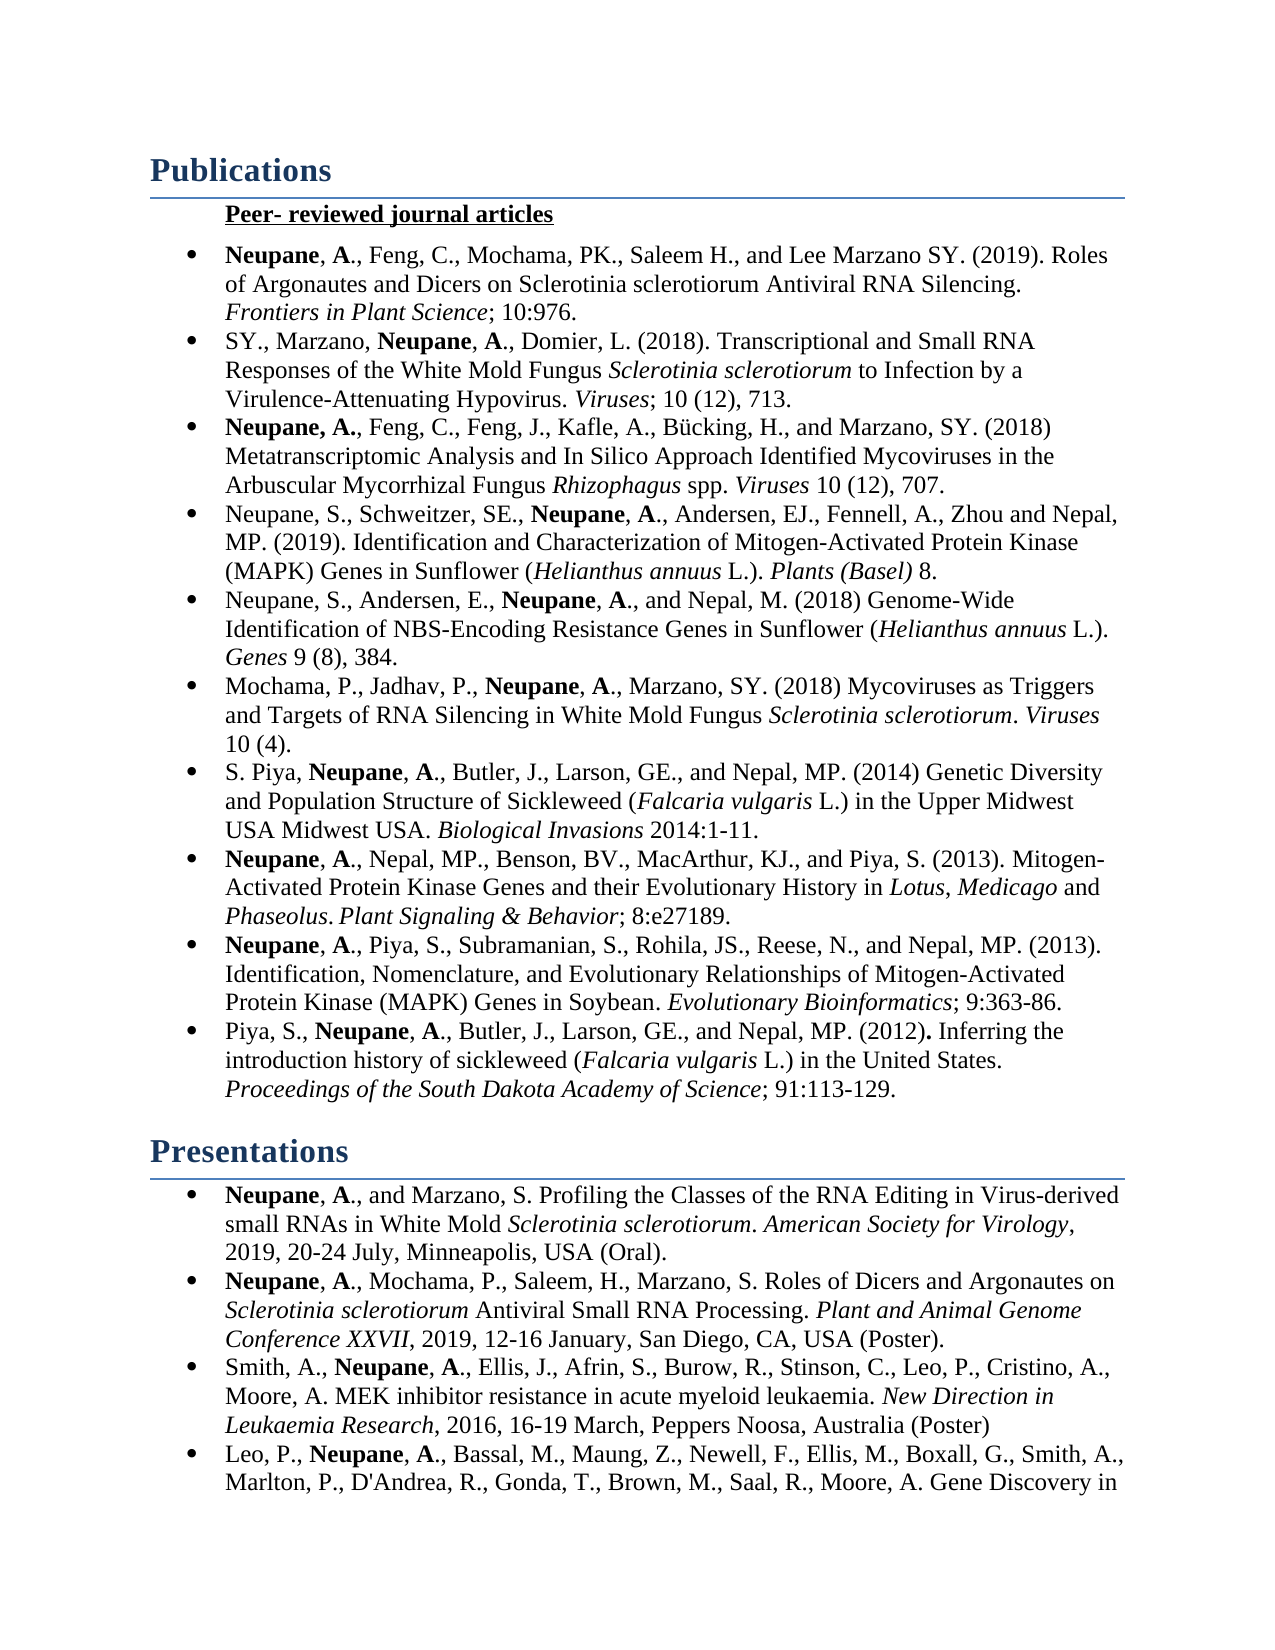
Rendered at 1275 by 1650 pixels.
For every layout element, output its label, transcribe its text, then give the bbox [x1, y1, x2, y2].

list Mochama, P., Jadhav, P., Neupane, A., Marzano, SY. (2018) Mycoviruses as Triggers and Targets of RNA Silencing in White Mold Fungus Sclerotinia sclerotiorum. Viruses 10 (4). [187, 671, 1125, 757]
list Neupane, S., Schweitzer, SE., Neupane, A., Andersen, EJ., Fennell, A., Zhou and Nepal, MP. (2019). Identification and Characterization of Mitogen-Activated Protein Kinase (MAPK) Genes in Sunflower (Helianthus annuus L.). Plants (Basel) 8. [187, 499, 1125, 585]
list Neupane, S., Andersen, E., Neupane, A., and Nepal, M. (2018) Genome-Wide Identification of NBS-Encoding Resistance Genes in Sunflower (Helianthus annuus L.). Genes 9 (8), 384. [187, 585, 1125, 671]
list Neupane, A., Feng, C., Mochama, PK., Saleem H., and Lee Marzano SY. (2019). Roles of Argonautes and Dicers on Sclerotinia sclerotiorum Antiviral RNA Silencing. Frontiers in Plant Science; 10:976. [187, 240, 1125, 326]
list Smith, A., Neupane, A., Ellis, J., Afrin, S., Burow, R., Stinson, C., Leo, P., Cristino, A., Moore, A. MEK inhibitor resistance in acute myeloid leukaemia. New Direction in Leukaemia Research, 2016, 16-19 March, Peppers Noosa, Australia (Poster) [187, 1352, 1125, 1439]
list Neupane, A., and Marzano, S. Profiling the Classes of the RNA Editing in Virus-derived small RNAs in White Mold Sclerotinia sclerotiorum. American Society for Virology, 2019, 20-24 July, Minneapolis, USA (Oral). [187, 1180, 1125, 1266]
title Publications [150, 150, 1125, 197]
list Neupane, A., Feng, C., Feng, J., Kafle, A., Bücking, H., and Marzano, SY. (2018) Metatranscriptomic Analysis and In Silico Approach Identified Mycoviruses in the Arbuscular Mycorrhizal Fungus Rhizophagus spp. Viruses 10 (12), 707. [187, 412, 1125, 499]
list Neupane, A., Piya, S., Subramanian, S., Rohila, JS., Reese, N., and Nepal, MP. (2013). Identification, Nomenclature, and Evolutionary Relationships of Mitogen-Activated Protein Kinase (MAPK) Genes in Soybean. Evolutionary Bioinformatics; 9:363-86. [187, 930, 1125, 1016]
list SY., Marzano, Neupane, A., Domier, L. (2018). Transcriptional and Small RNA Responses of the White Mold Fungus Sclerotinia sclerotiorum to Infection by a Virulence-Attenuating Hypovirus. Viruses; 10 (12), 713. [187, 326, 1125, 412]
list S. Piya, Neupane, A., Butler, J., Larson, GE., and Nepal, MP. (2014) Genetic Diversity and Population Structure of Sickleweed (Falcaria vulgaris L.) in the Upper Midwest USA Midwest USA. Biological Invasions 2014:1-11. [187, 757, 1125, 844]
text Peer- reviewed journal articles [150, 199, 1125, 227]
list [187, 1439, 1125, 1496]
title Presentations [150, 1131, 1125, 1178]
list Neupane, A., Nepal, MP., Benson, BV., MacArthur, KJ., and Piya, S. (2013). Mitogen-Activated Protein Kinase Genes and their Evolutionary History in Lotus, Medicago and Phaseolus. Plant Signaling & Behavior; 8:e27189. [187, 844, 1125, 930]
list Piya, S., Neupane, A., Butler, J., Larson, GE., and Nepal, MP. (2012). Inferring the introduction history of sickleweed (Falcaria vulgaris L.) in the United States. Proceedings of the South Dakota Academy of Science; 91:113-129. [187, 1016, 1125, 1102]
list Neupane, A., Mochama, P., Saleem, H., Marzano, S. Roles of Dicers and Argonautes on Sclerotinia sclerotiorum Antiviral Small RNA Processing. Plant and Animal Genome Conference XXVII, 2019, 12-16 January, San Diego, CA, USA (Poster). [187, 1266, 1125, 1352]
